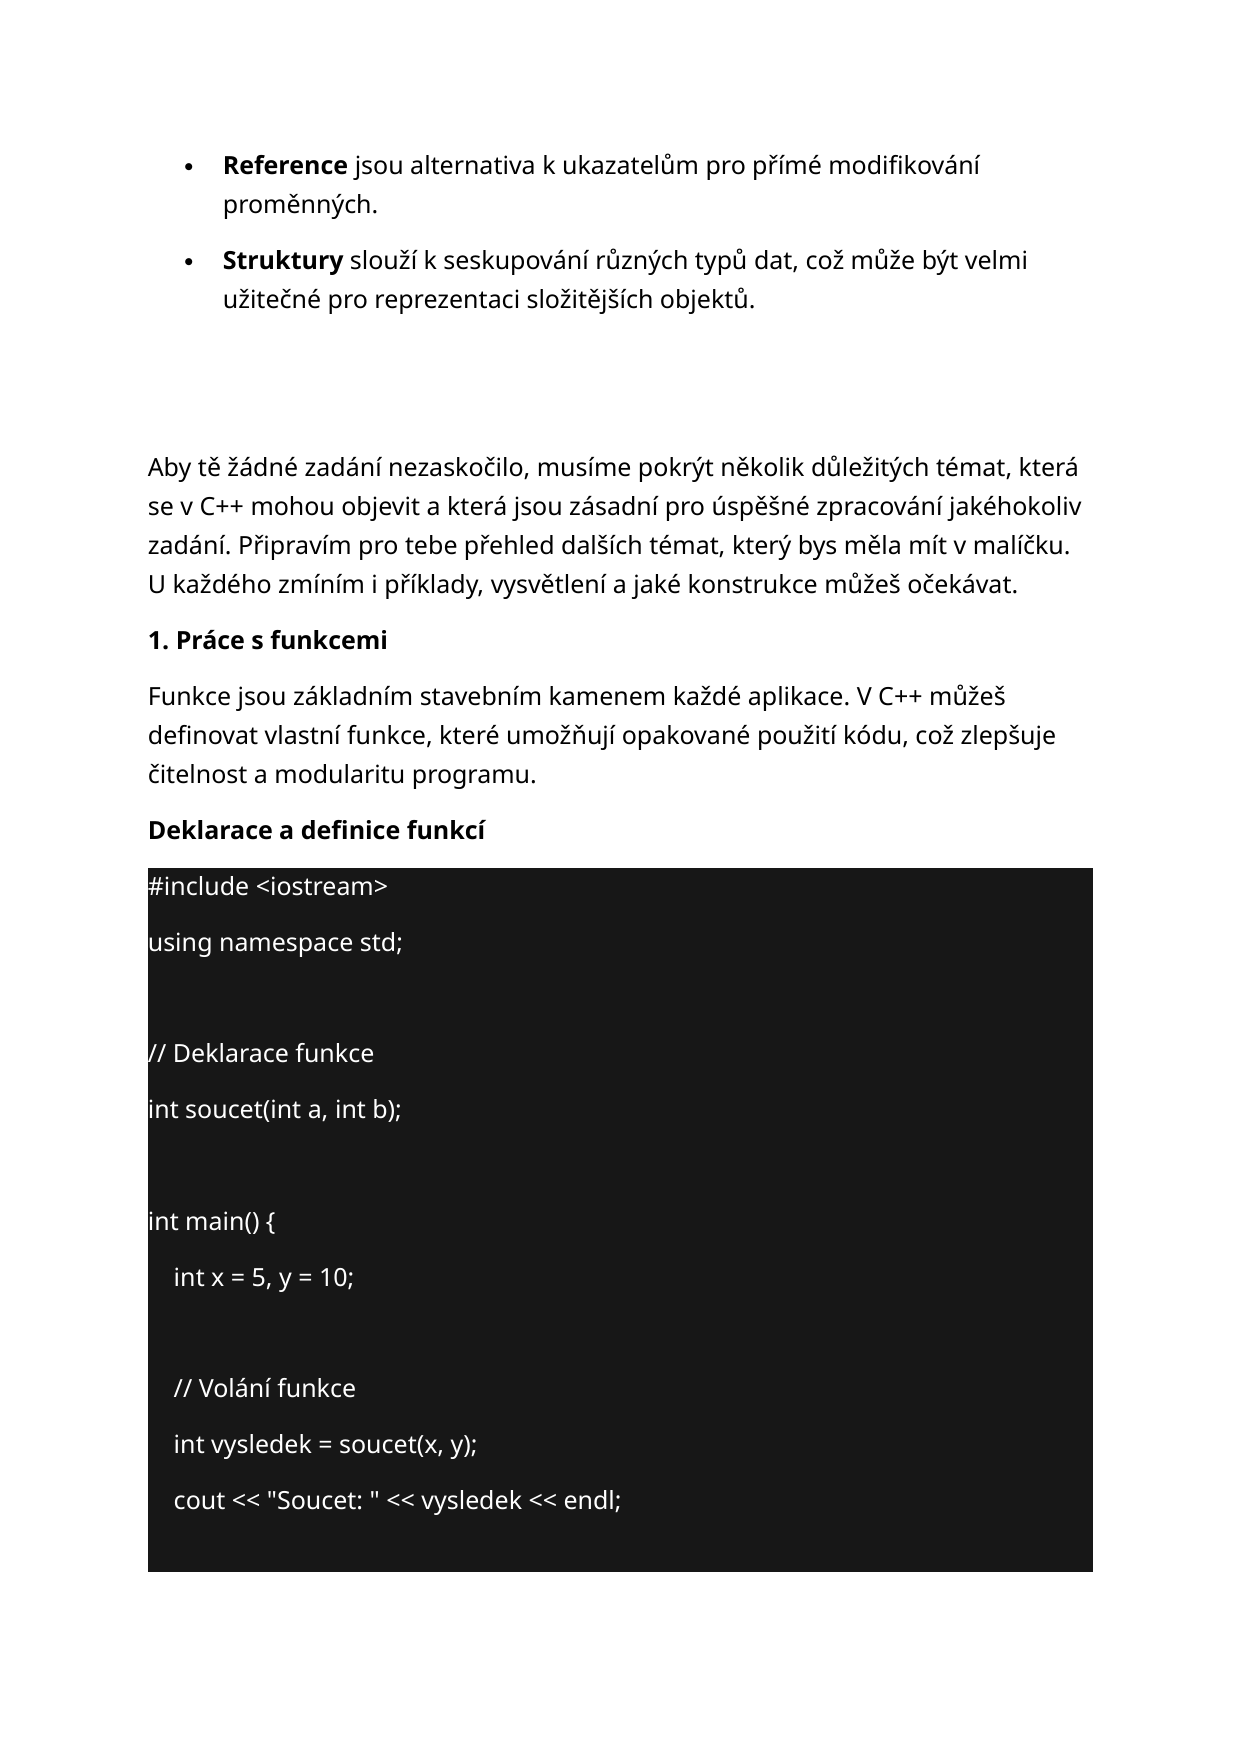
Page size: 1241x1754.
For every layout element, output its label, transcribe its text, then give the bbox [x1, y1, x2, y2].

text Funkce jsou základním stavebním kamenem každé aplikace. V C++ můžeš definovat vlastní funkce, které umožňují opakované použití kódu, což zlepšuje čitelnost a modularitu programu. [148, 678, 1093, 791]
text Aby tě žádné zadání nezaskočilo, musíme pokrýt několik důležitých témat, která se v C++ mohou objevit a která jsou zásadní pro úspěšné zpracování jakéhokoliv zadání. Připravím pro tebe přehled dalších témat, který bys měla mít v malíčku. U každého zmíním i příklady, vysvětlení a jaké konstrukce můžeš očekávat. [148, 449, 1093, 601]
list Struktury slouží k seskupování různých typů dat, což může být velmi užitečné pro reprezentaci složitějších objektů. [185, 243, 1093, 316]
text int x = 5, y = 10; [148, 1259, 1093, 1293]
list Reference jsou alternativa k ukazatelům pro přímé modifikování proměnných. [185, 148, 1093, 221]
text int soucet(int a, int b); [148, 1092, 1093, 1126]
text 1. Práce s funkcemi [148, 623, 1093, 657]
text using namespace std; [148, 924, 1093, 958]
text #include <iostream> [148, 868, 1093, 902]
text int vysledek = soucet(x, y); [148, 1427, 1093, 1461]
text int main() { [148, 1203, 1093, 1237]
text cout << "Soucet: " << vysledek << endl; [148, 1483, 1093, 1517]
text Deklarace a definice funkcí [148, 813, 1093, 847]
text // Volání funkce [148, 1371, 1093, 1405]
text // Deklarace funkce [148, 1036, 1093, 1070]
